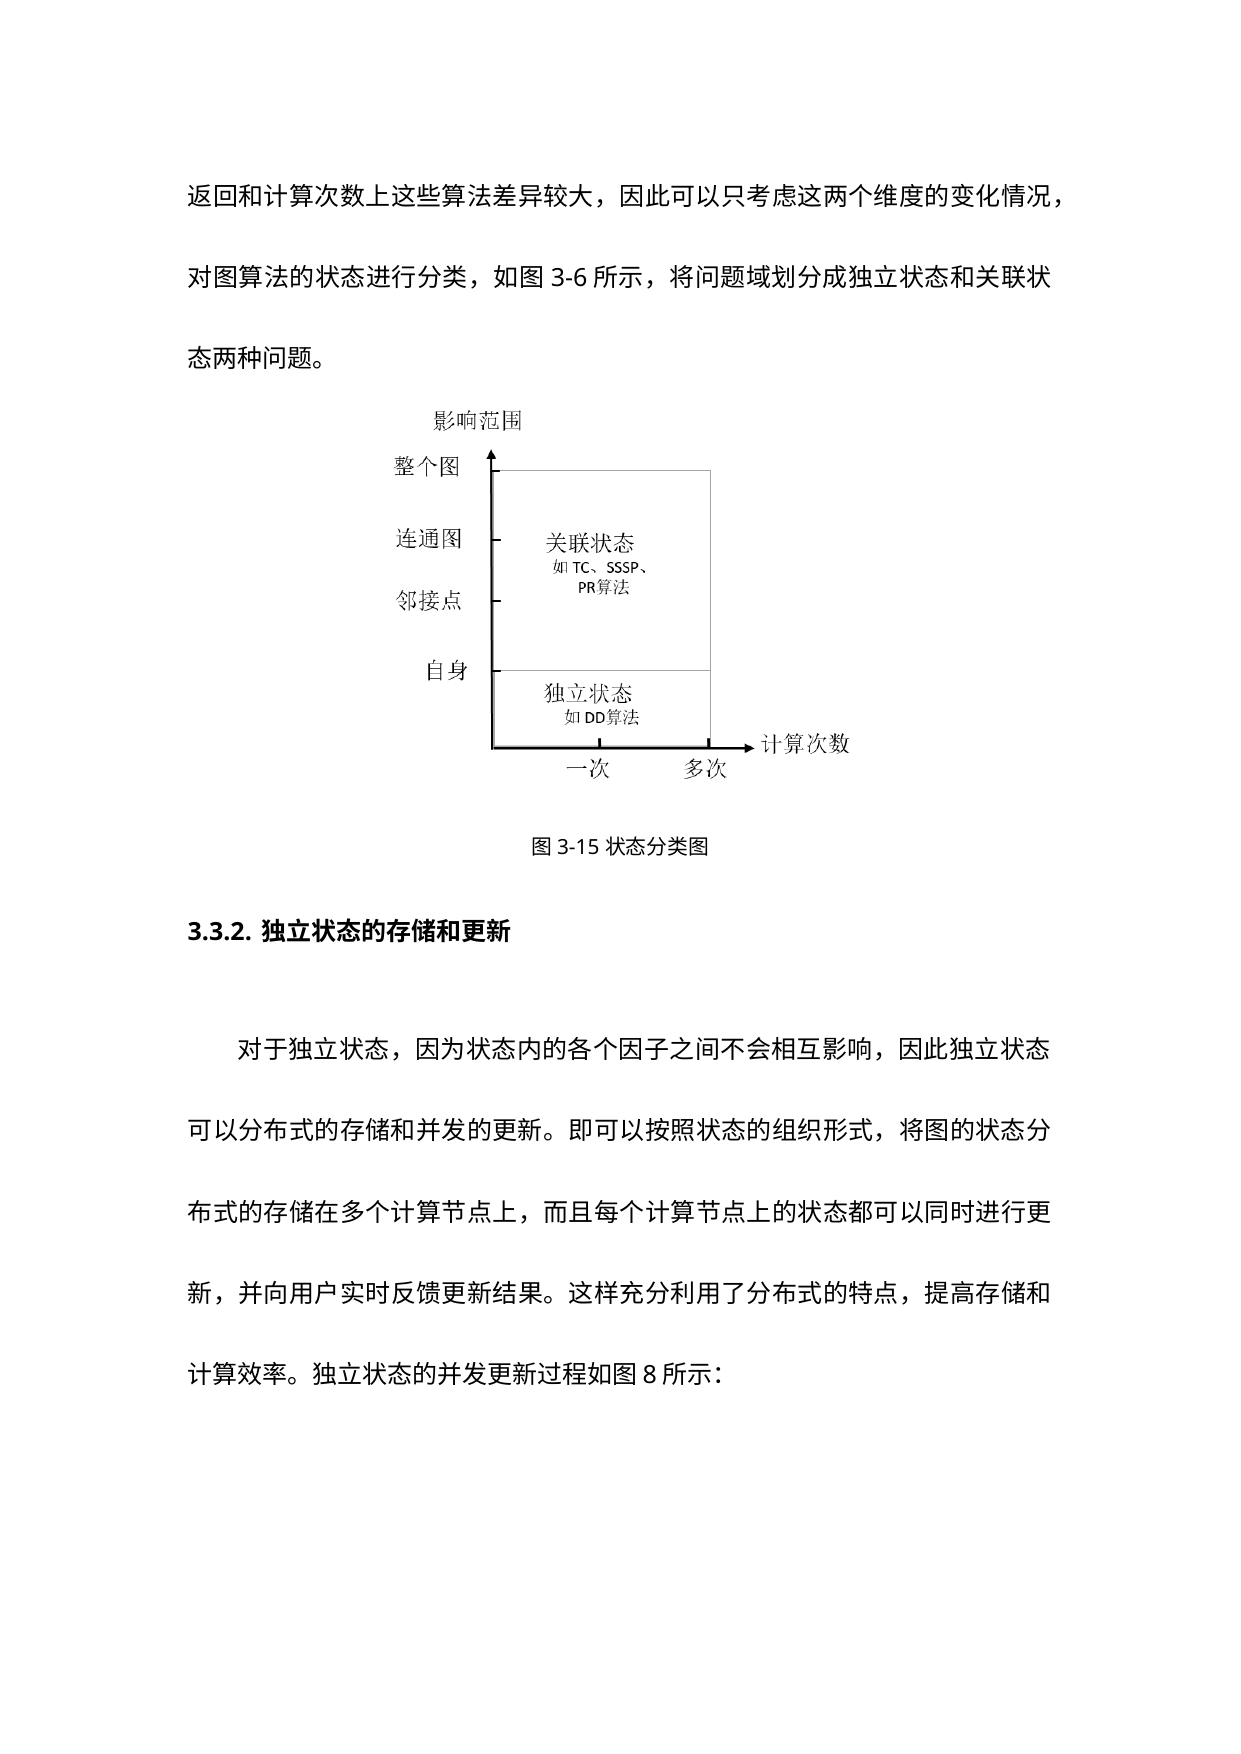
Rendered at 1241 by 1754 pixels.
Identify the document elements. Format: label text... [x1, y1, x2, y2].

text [187, 162, 1053, 389]
picture [379, 398, 912, 794]
text 对于独立状态，因为状态内的各个因子之间不会相互影响，因此独立状态可以分布式的存储和并发的更新。即可以按照状态的组织形式，将图的状态分布式的存储在多个计算节点上，而且每个计算节点上的状态都可以同时进行更新，并向用户实时反馈更新结果。这样充分利用了分布式的特点，提高存储和计算效率。独立状态的并发更新过程如图8所示： [187, 1015, 1053, 1405]
subtitle 独立状态的存储和更新 [187, 897, 1053, 962]
